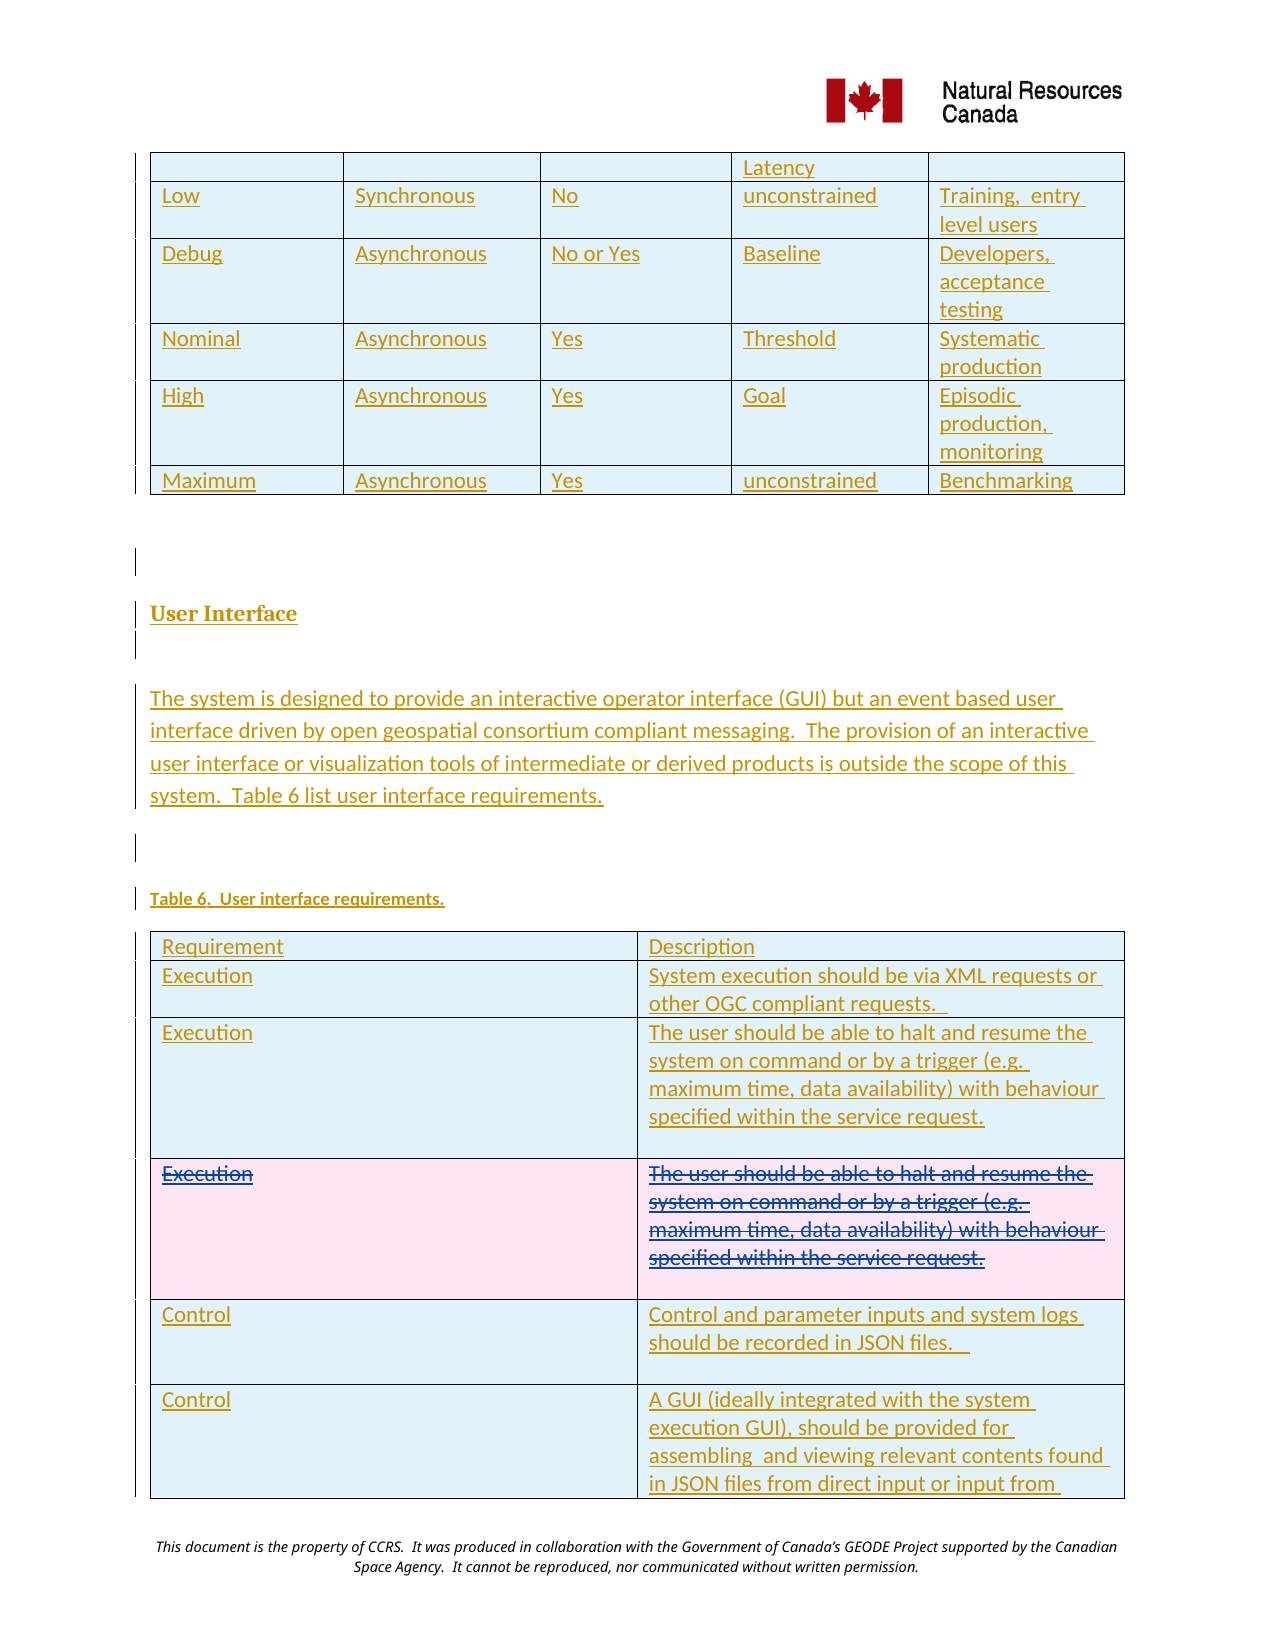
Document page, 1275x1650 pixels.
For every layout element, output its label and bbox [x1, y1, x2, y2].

picture [823, 73, 1125, 127]
